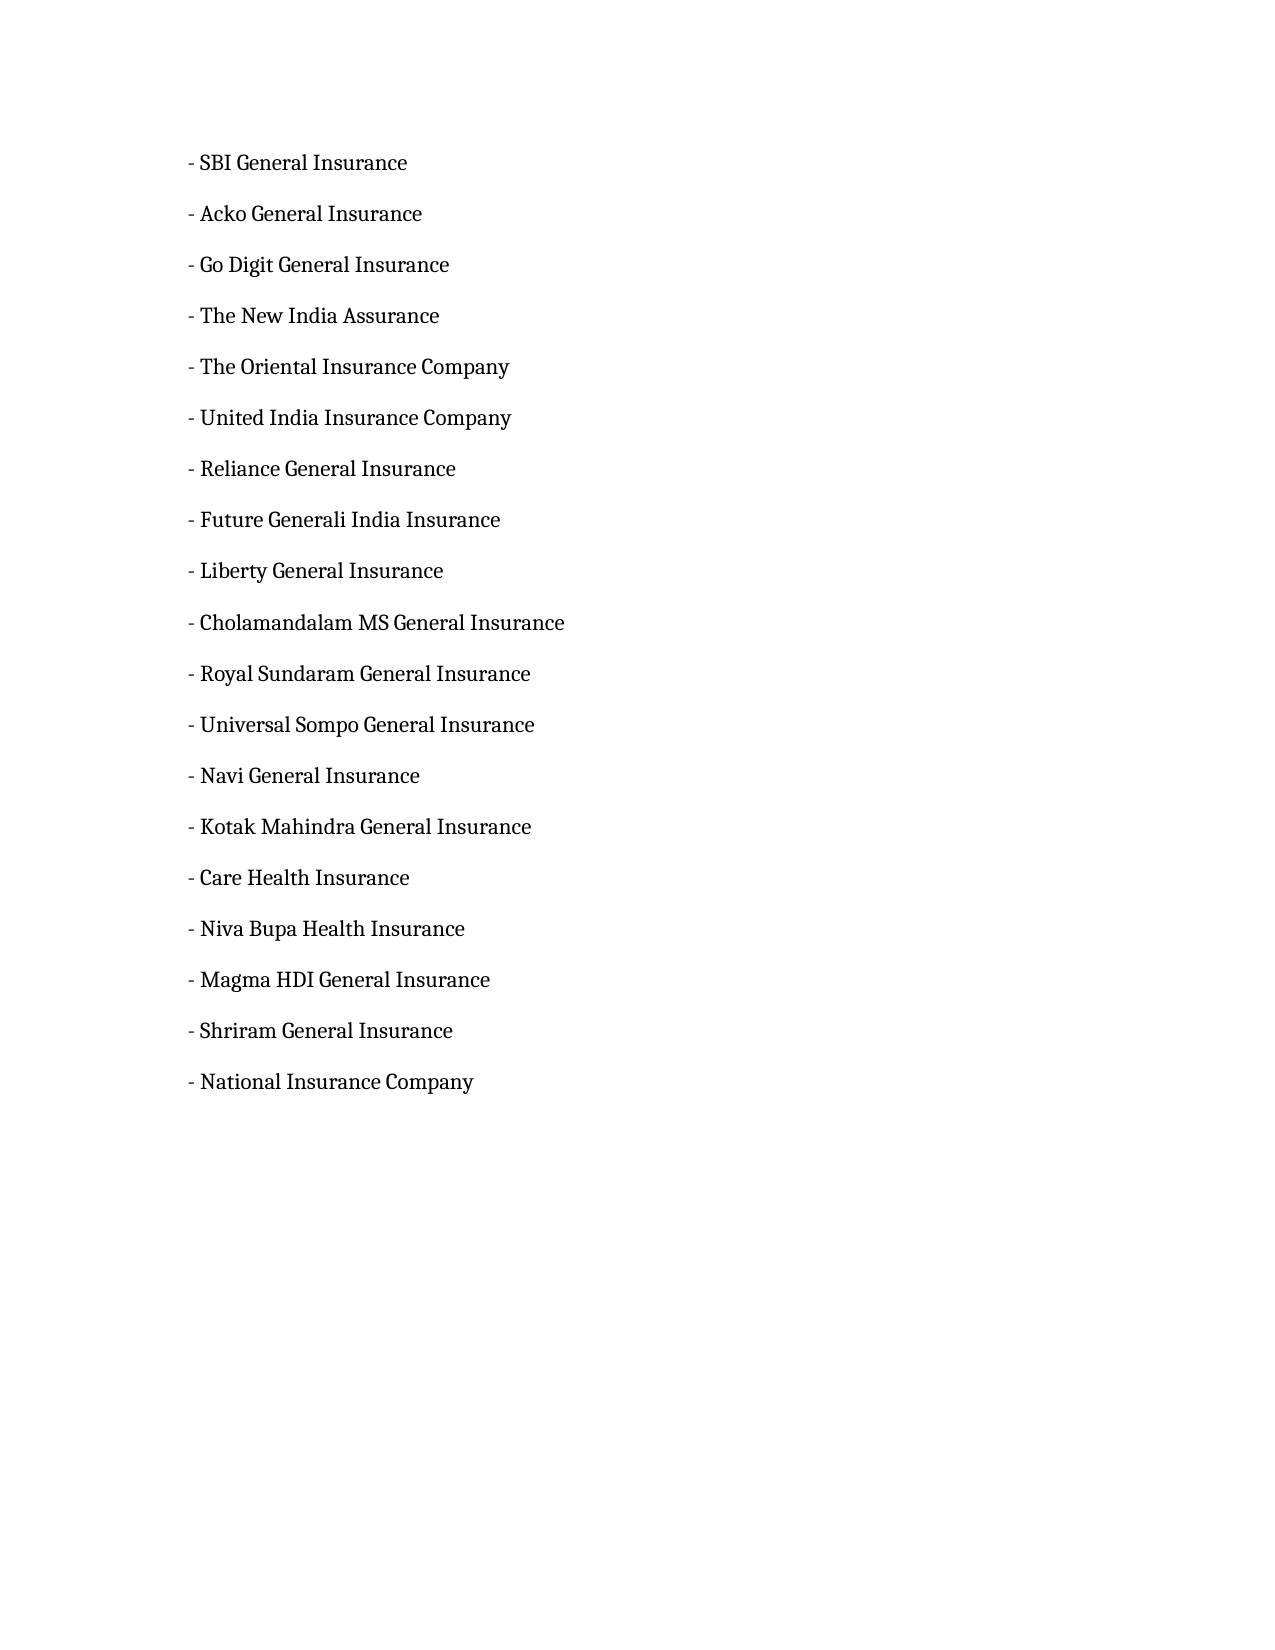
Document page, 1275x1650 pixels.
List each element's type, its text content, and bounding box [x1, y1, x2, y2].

text - Go Digit General Insurance [187, 252, 1087, 278]
text - Acko General Insurance [187, 201, 1087, 227]
text - Reliance General Insurance [187, 456, 1087, 483]
text - Shriram General Insurance [187, 1018, 1087, 1044]
text - Cholamandalam MS General Insurance [187, 609, 1087, 636]
text - Future Generali India Insurance [187, 507, 1087, 534]
text - United India Insurance Company [187, 405, 1087, 432]
text - National Insurance Company [187, 1069, 1087, 1095]
text - The Oriental Insurance Company [187, 354, 1087, 381]
text - Universal Sompo General Insurance [187, 711, 1087, 738]
text - SBI General Insurance [187, 150, 1087, 176]
text - Navi General Insurance [187, 762, 1087, 789]
text - Kotak Mahindra General Insurance [187, 813, 1087, 840]
text - Liberty General Insurance [187, 558, 1087, 585]
text - Royal Sundaram General Insurance [187, 660, 1087, 687]
text - Care Health Insurance [187, 864, 1087, 891]
text - Magma HDI General Insurance [187, 967, 1087, 993]
text - The New India Assurance [187, 303, 1087, 329]
text - Niva Bupa Health Insurance [187, 916, 1087, 942]
